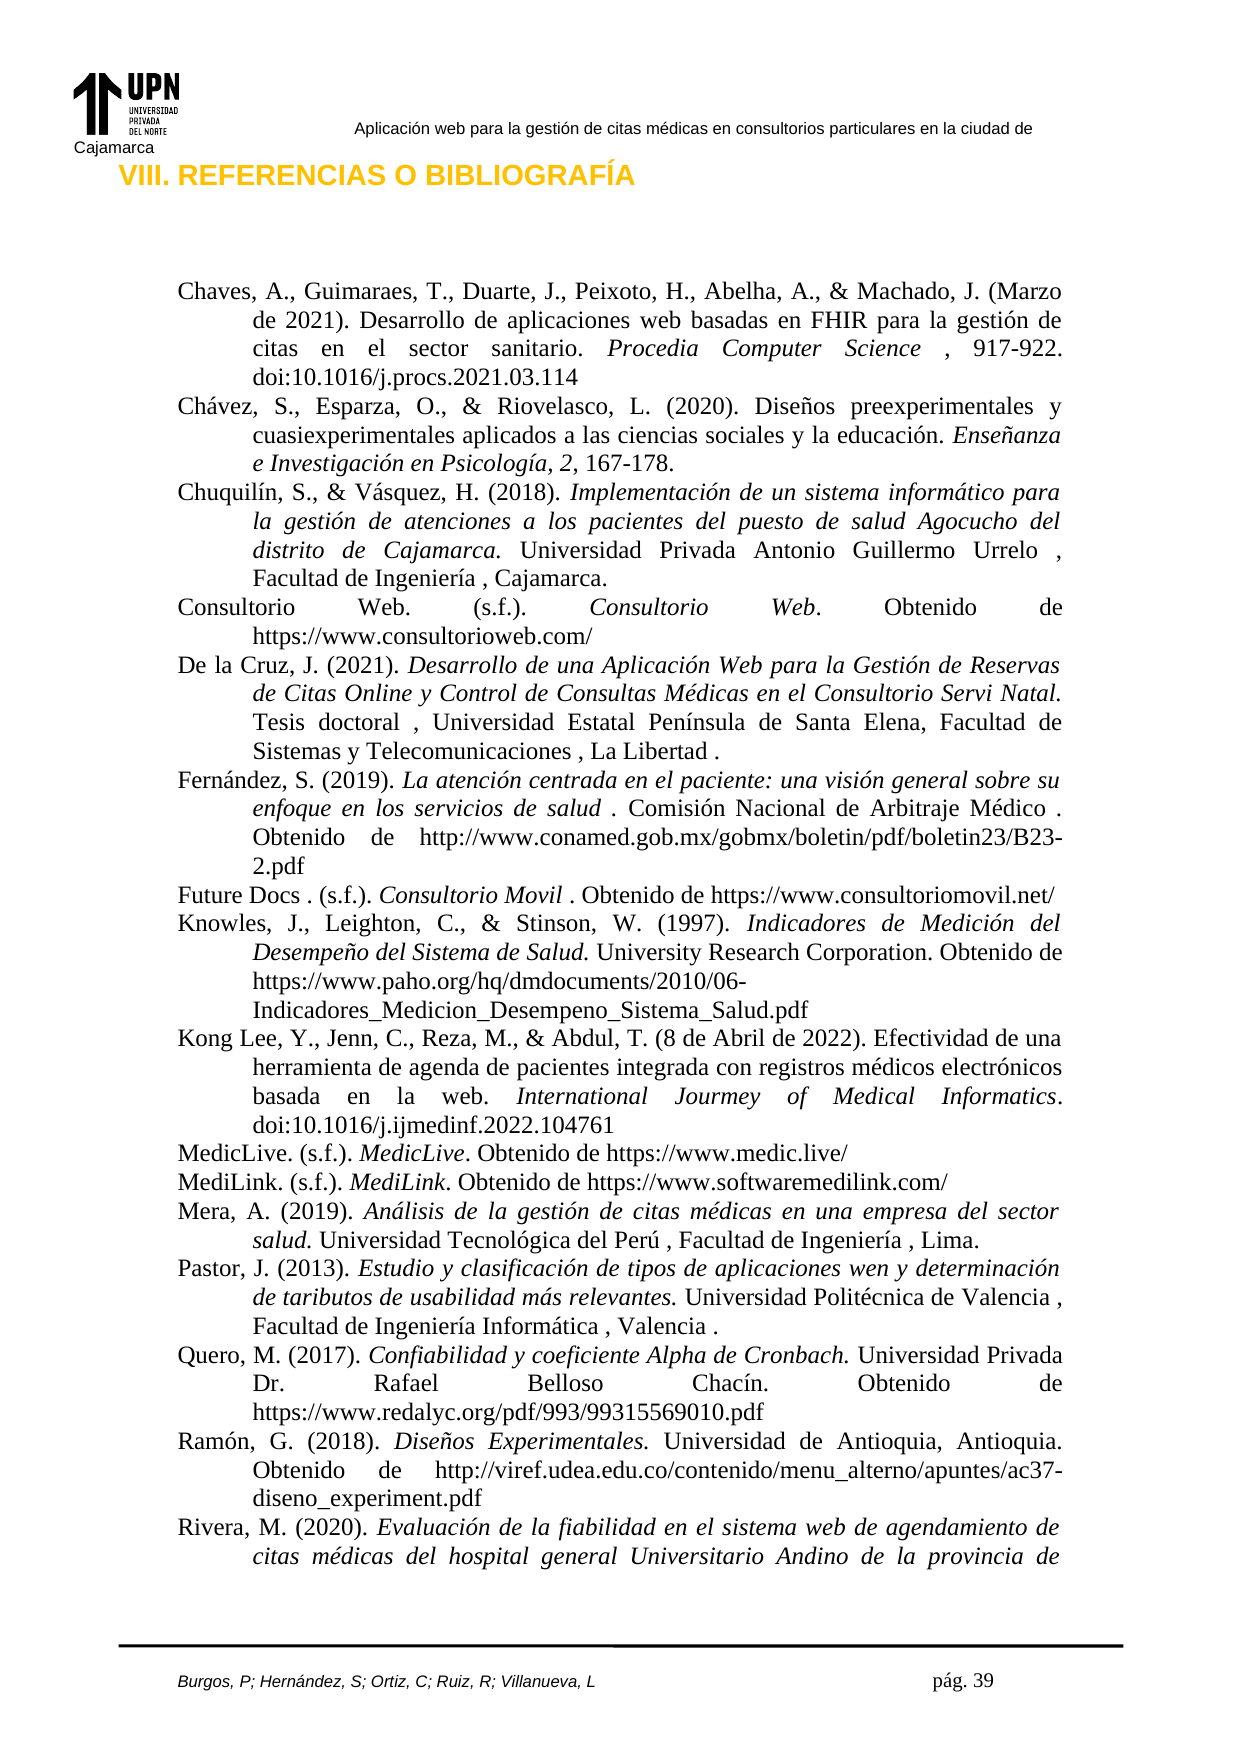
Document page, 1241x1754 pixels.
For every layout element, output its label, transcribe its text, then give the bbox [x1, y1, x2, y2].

subtitle REFERENCIAS O BIBLIOGRAFÍA [118, 157, 1063, 191]
picture [73, 73, 179, 135]
